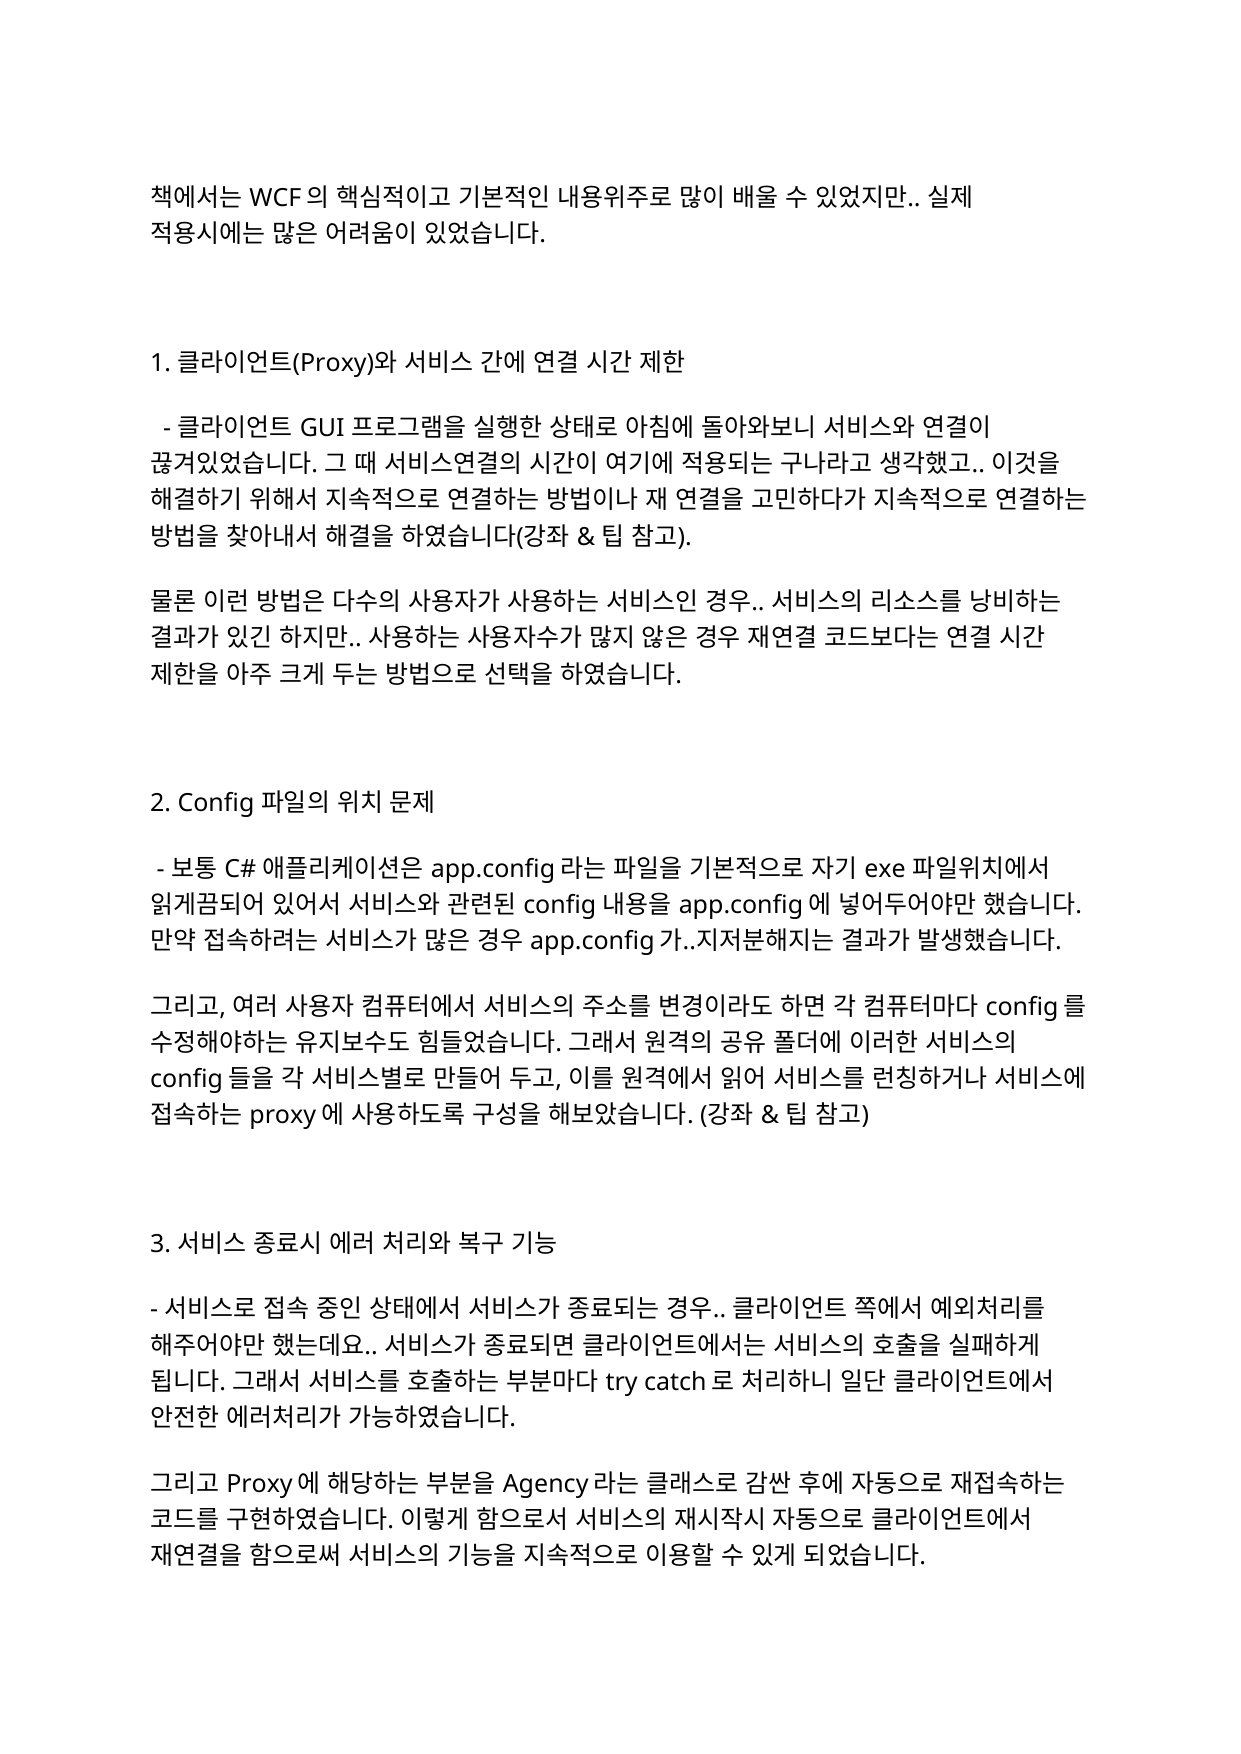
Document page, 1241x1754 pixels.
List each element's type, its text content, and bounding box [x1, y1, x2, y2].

text - 보통 C# 애플리케이션은 app.config라는 파일을 기본적으로 자기 exe 파일위치에서 읽게끔되어 있어서 서비스와 관련된 config 내용을 app.config에 넣어두어야만 했습니다. 만약 접속하려는 서비스가 많은 경우 app.config가..지저분해지는 결과가 발생했습니다. [150, 848, 1090, 957]
text 3. 서비스 종료시 에러 처리와 복구 기능 [150, 1223, 1090, 1260]
text 그리고, 여러 사용자 컴퓨터에서 서비스의 주소를 변경이라도 하면 각 컴퓨터마다 config를 수정해야하는 유지보수도 힘들었습니다. 그래서 원격의 공유 폴더에 이러한 서비스의 config들을 각 서비스별로 만들어 두고, 이를 원격에서 읽어 서비스를 런칭하거나 서비스에 접속하는 proxy에 사용하도록 구성을 해보았습니다. (강좌 & 팁 참고) [150, 986, 1090, 1131]
text 그리고 Proxy에 해당하는 부분을 Agency라는 클래스로 감싼 후에 자동으로 재접속하는 코드를 구현하였습니다. 이렇게 함으로서 서비스의 재시작시 자동으로 클라이언트에서 재연결을 함으로써 서비스의 기능을 지속적으로 이용할 수 있게 되었습니다. [150, 1463, 1090, 1572]
text 1. 클라이언트(Proxy)와 서비스 간에 연결 시간 제한 [150, 342, 1090, 378]
text - 클라이언트 GUI 프로그램을 실행한 상태로 아침에 돌아와보니 서비스와 연결이 끊겨있었습니다. 그 때 서비스연결의 시간이 여기에 적용되는 구나라고 생각했고.. 이것을 해결하기 위해서 지속적으로 연결하는 방법이나 재 연결을 고민하다가 지속적으로 연결하는 방법을 찾아내서 해결을 하였습니다(강좌 & 팁 참고). [150, 407, 1090, 552]
text 책에서는 WCF의 핵심적이고 기본적인 내용위주로 많이 배울 수 있었지만.. 실제 적용시에는 많은 어려움이 있었습니다. [150, 177, 1090, 250]
text - 서비스로 접속 중인 상태에서 서비스가 종료되는 경우.. 클라이언트 쪽에서 예외처리를 해주어야만 했는데요.. 서비스가 종료되면 클라이언트에서는 서비스의 호출을 실패하게 됩니다. 그래서 서비스를 호출하는 부분마다 try catch로 처리하니 일단 클라이언트에서 안전한 에러처리가 가능하였습니다. [150, 1289, 1090, 1434]
text 2. Config 파일의 위치 문제 [150, 783, 1090, 819]
text 물론 이런 방법은 다수의 사용자가 사용하는 서비스인 경우.. 서비스의 리소스를 낭비하는 결과가 있긴 하지만.. 사용하는 사용자수가 많지 않은 경우 재연결 코드보다는 연결 시간 제한을 아주 크게 두는 방법으로 선택을 하였습니다. [150, 582, 1090, 690]
